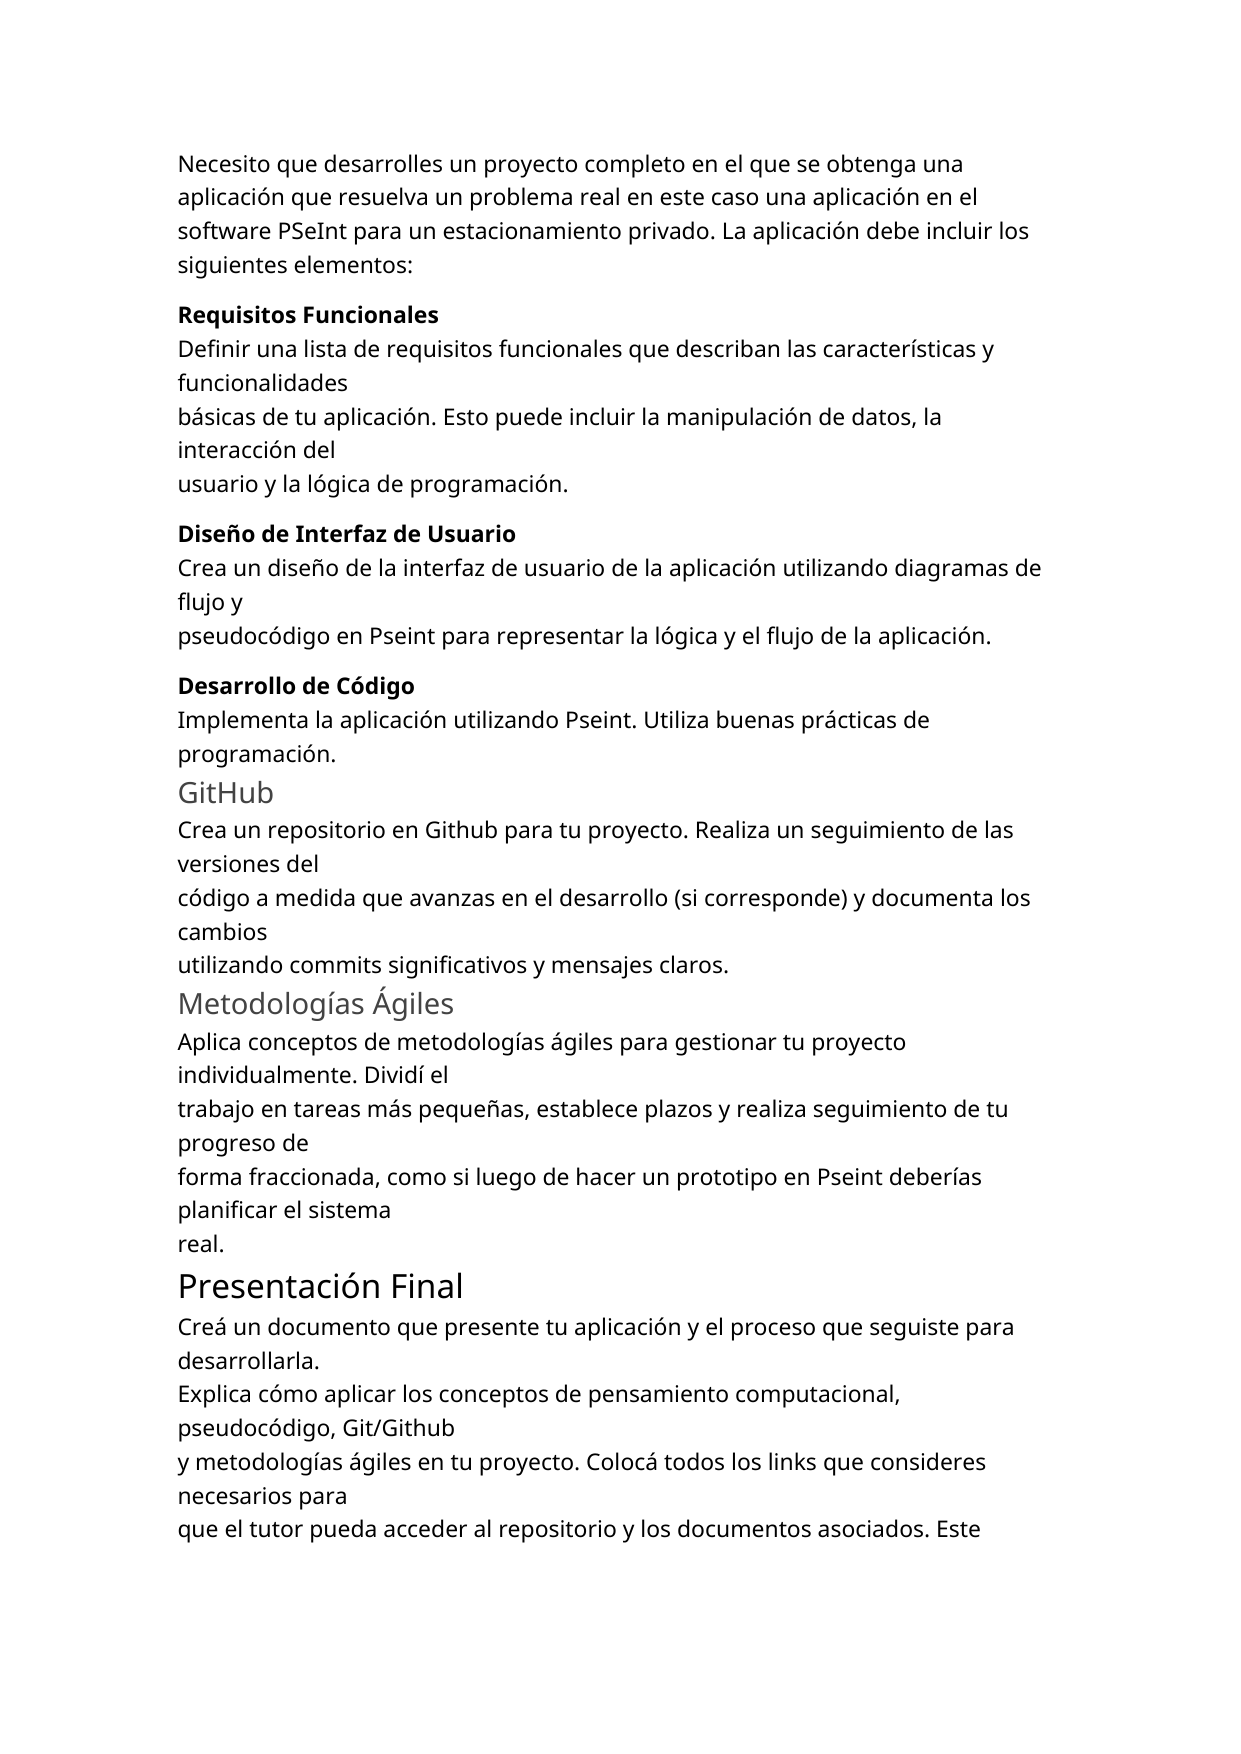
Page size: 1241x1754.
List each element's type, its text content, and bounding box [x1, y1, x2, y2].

text Diseño de Interfaz de Usuario Crea un diseño de la interfaz de usuario de la aplicación utilizando diagramas de flujo y pseudocódigo en Pseint para representar la lógica y el flujo de la aplicación. [177, 518, 1063, 651]
text Necesito que desarrolles un proyecto completo en el que se obtenga una aplicación que resuelva un problema real en este caso una aplicación en el software PSeInt para un estacionamiento privado. La aplicación debe incluir los siguientes elementos: [177, 148, 1063, 280]
text Requisitos Funcionales Definir una lista de requisitos funcionales que describan las características y funcionalidades básicas de tu aplicación. Esto puede incluir la manipulación de datos, la interacción del usuario y la lógica de programación. [177, 299, 1063, 499]
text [177, 670, 1063, 1545]
